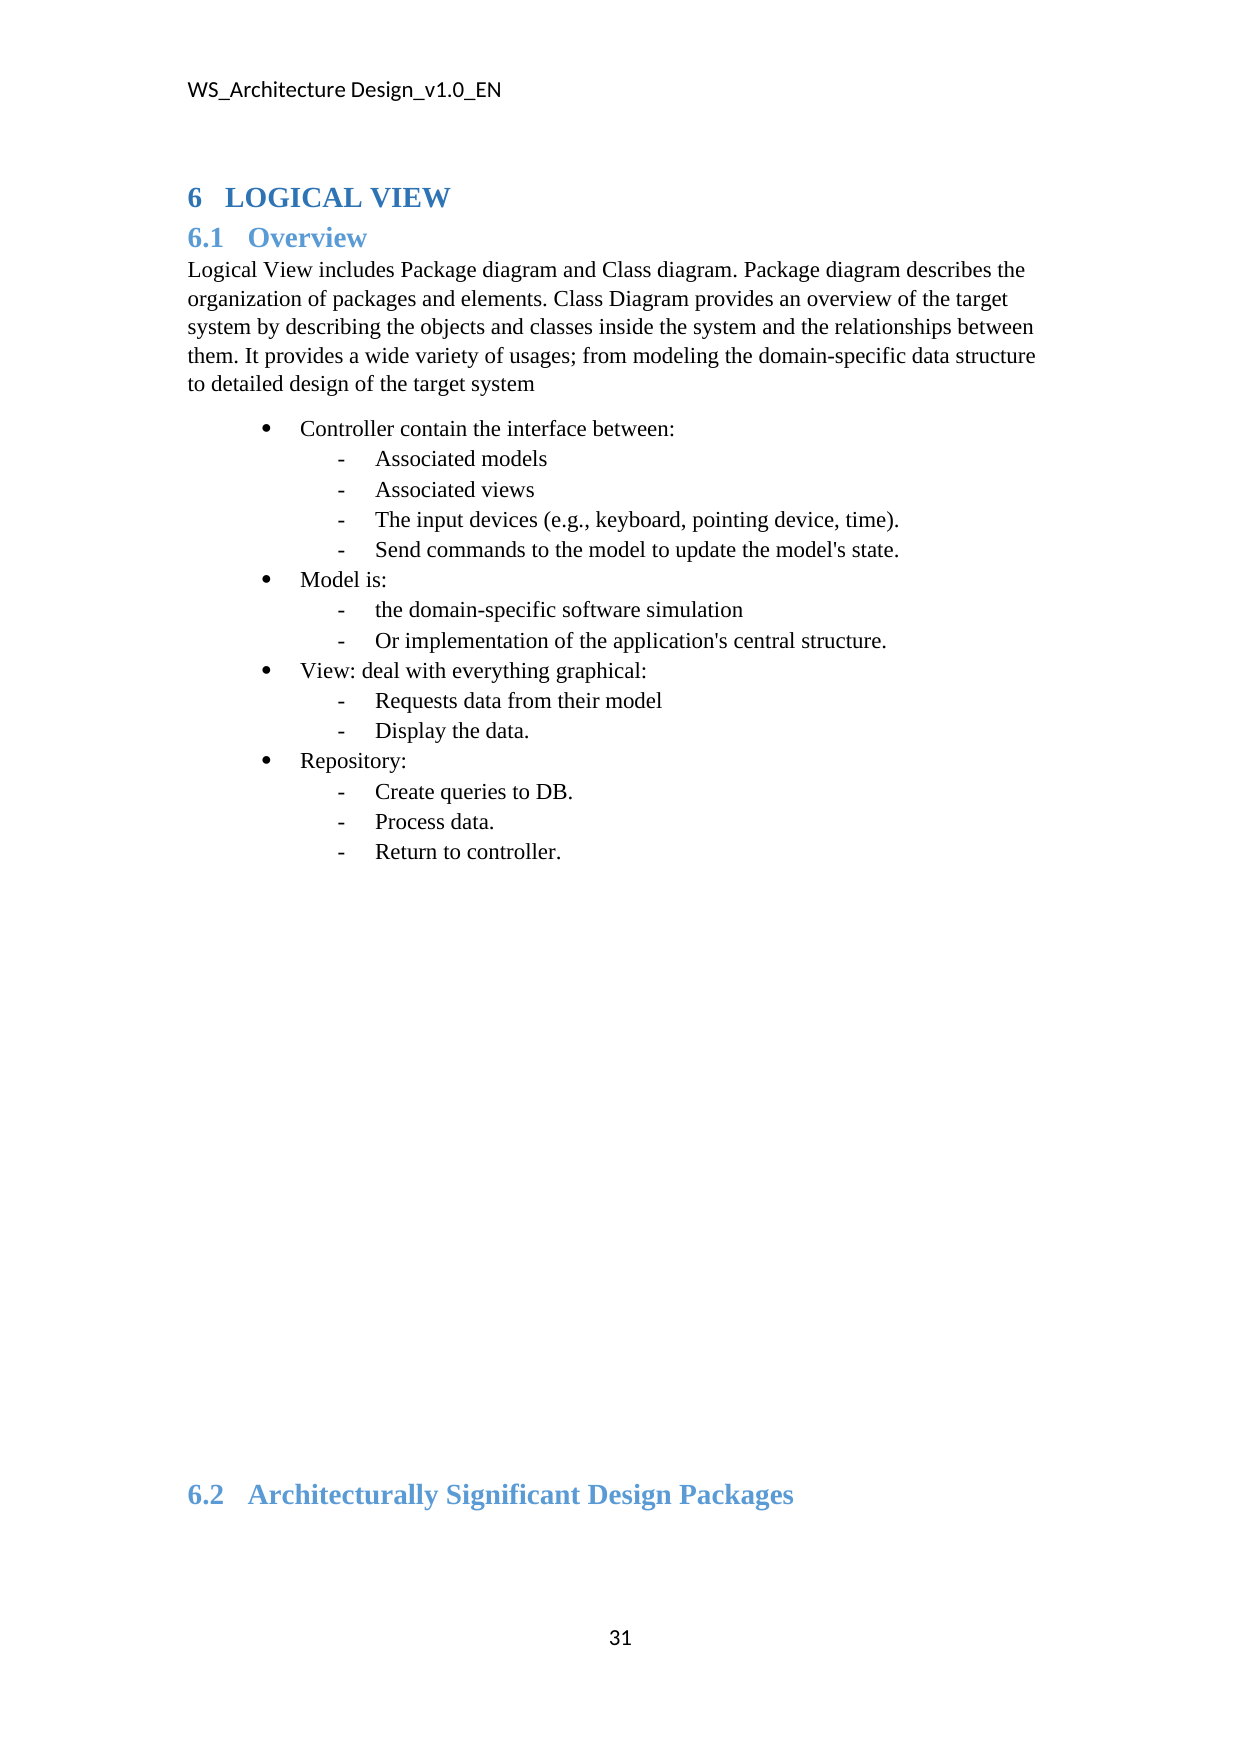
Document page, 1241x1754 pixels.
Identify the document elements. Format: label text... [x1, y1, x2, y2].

list Process data. [337, 808, 1053, 834]
subtitle Architecturally Significant Design Packages [187, 1477, 1053, 1510]
list Or implementation of the application's central structure. [337, 627, 1053, 653]
list Return to controller. [337, 838, 1053, 864]
list Controller contain the interface between: [262, 415, 1053, 442]
list Associated models [337, 446, 1053, 472]
text Logical View includes Package diagram and Class diagram. Package diagram describes the organization of packages and elements. Class Diagram provides an overview of the target system by describing the objects and classes inside the system and the relationships between them. It provides a wide variety of usages; from modeling the domain-specific data structure to detailed design of the target system [187, 256, 1053, 397]
list Model is: [262, 566, 1053, 593]
subtitle Overview [187, 220, 1053, 254]
list View: deal with everything graphical: [262, 657, 1053, 683]
list Send commands to the model to update the model's state. [337, 536, 1053, 562]
list the domain-specific software simulation [337, 597, 1053, 623]
list Display the data. [337, 717, 1053, 744]
subtitle Logical View [187, 180, 1053, 213]
list Create queries to DB. [337, 778, 1053, 804]
list The input devices (e.g., keyboard, pointing device, time). [337, 506, 1053, 532]
list Requests data from their model [337, 687, 1053, 713]
list Repository: [262, 748, 1053, 774]
list Associated views [337, 476, 1053, 502]
